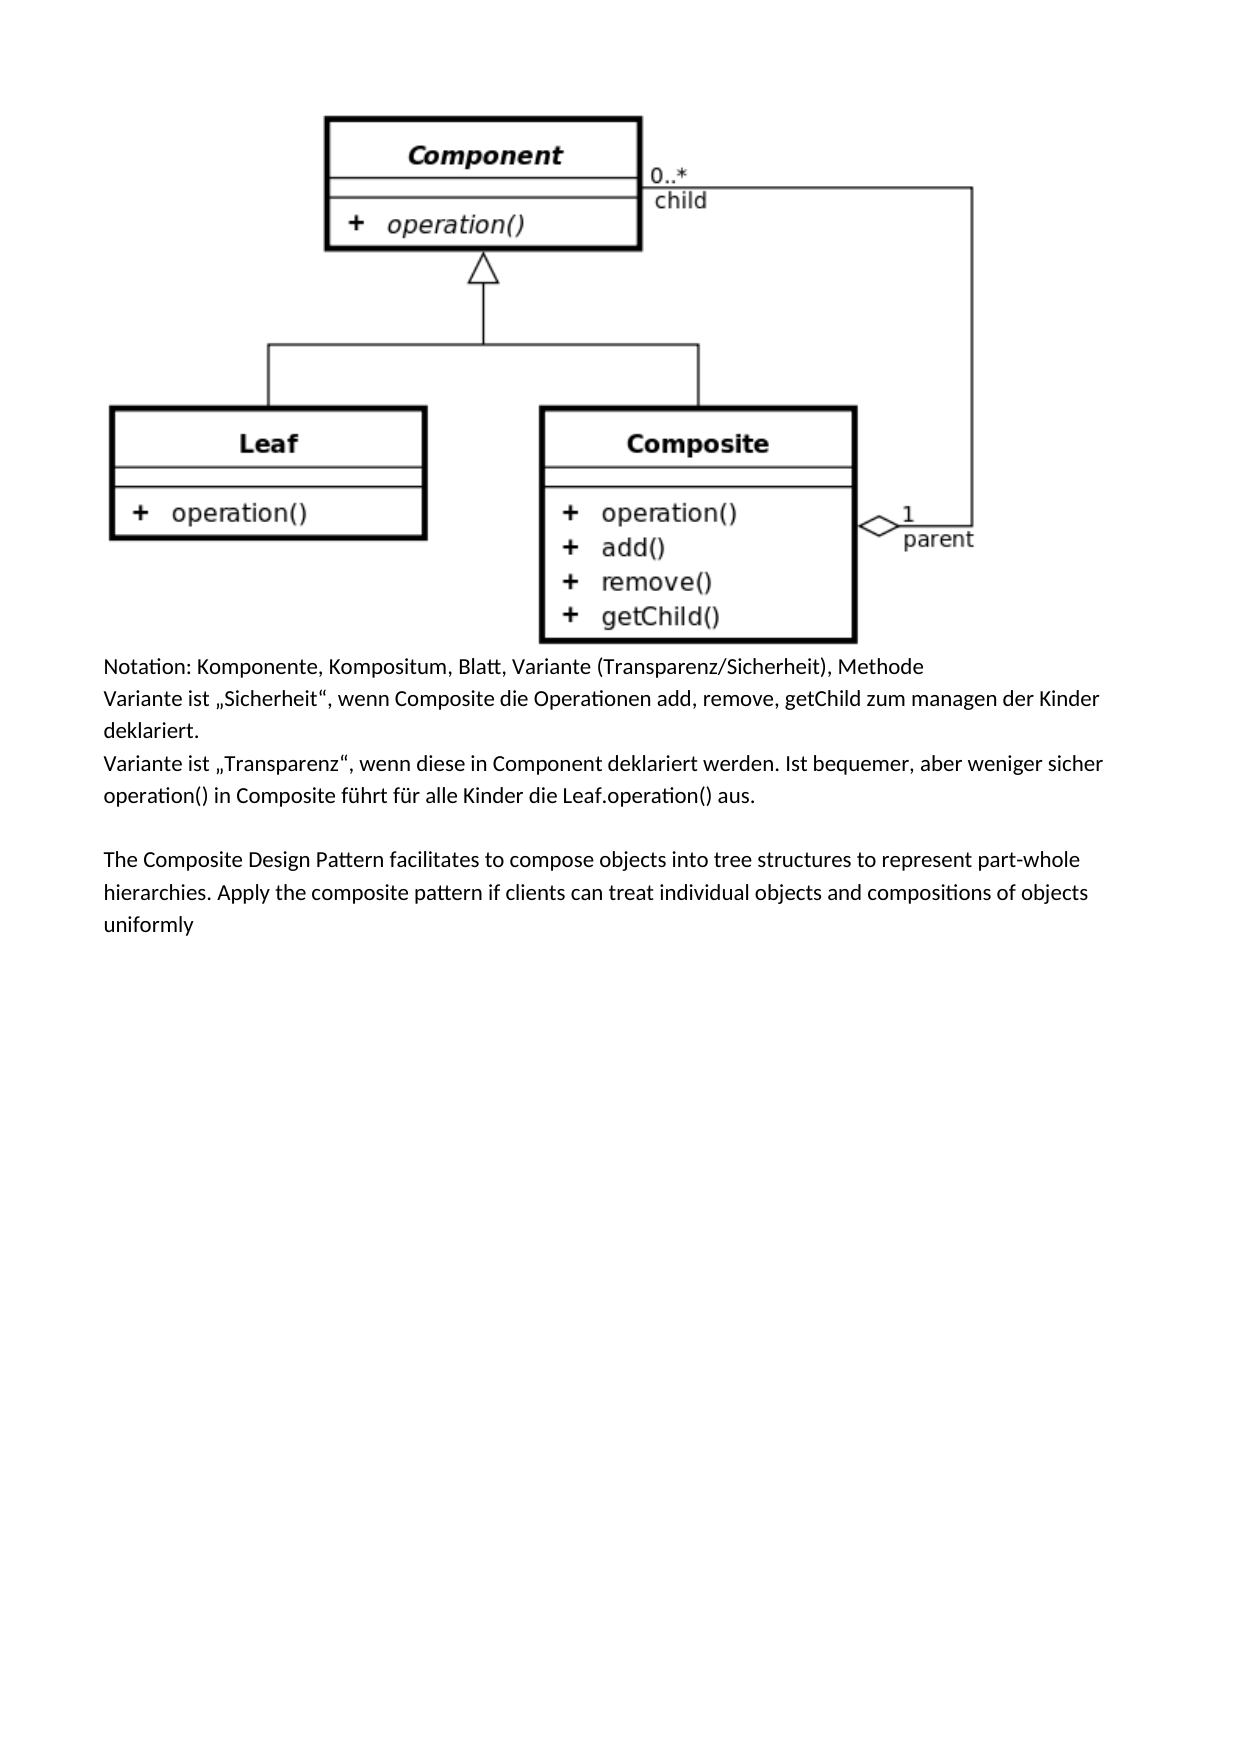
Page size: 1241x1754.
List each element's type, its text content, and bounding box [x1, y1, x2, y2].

picture [103, 113, 991, 649]
